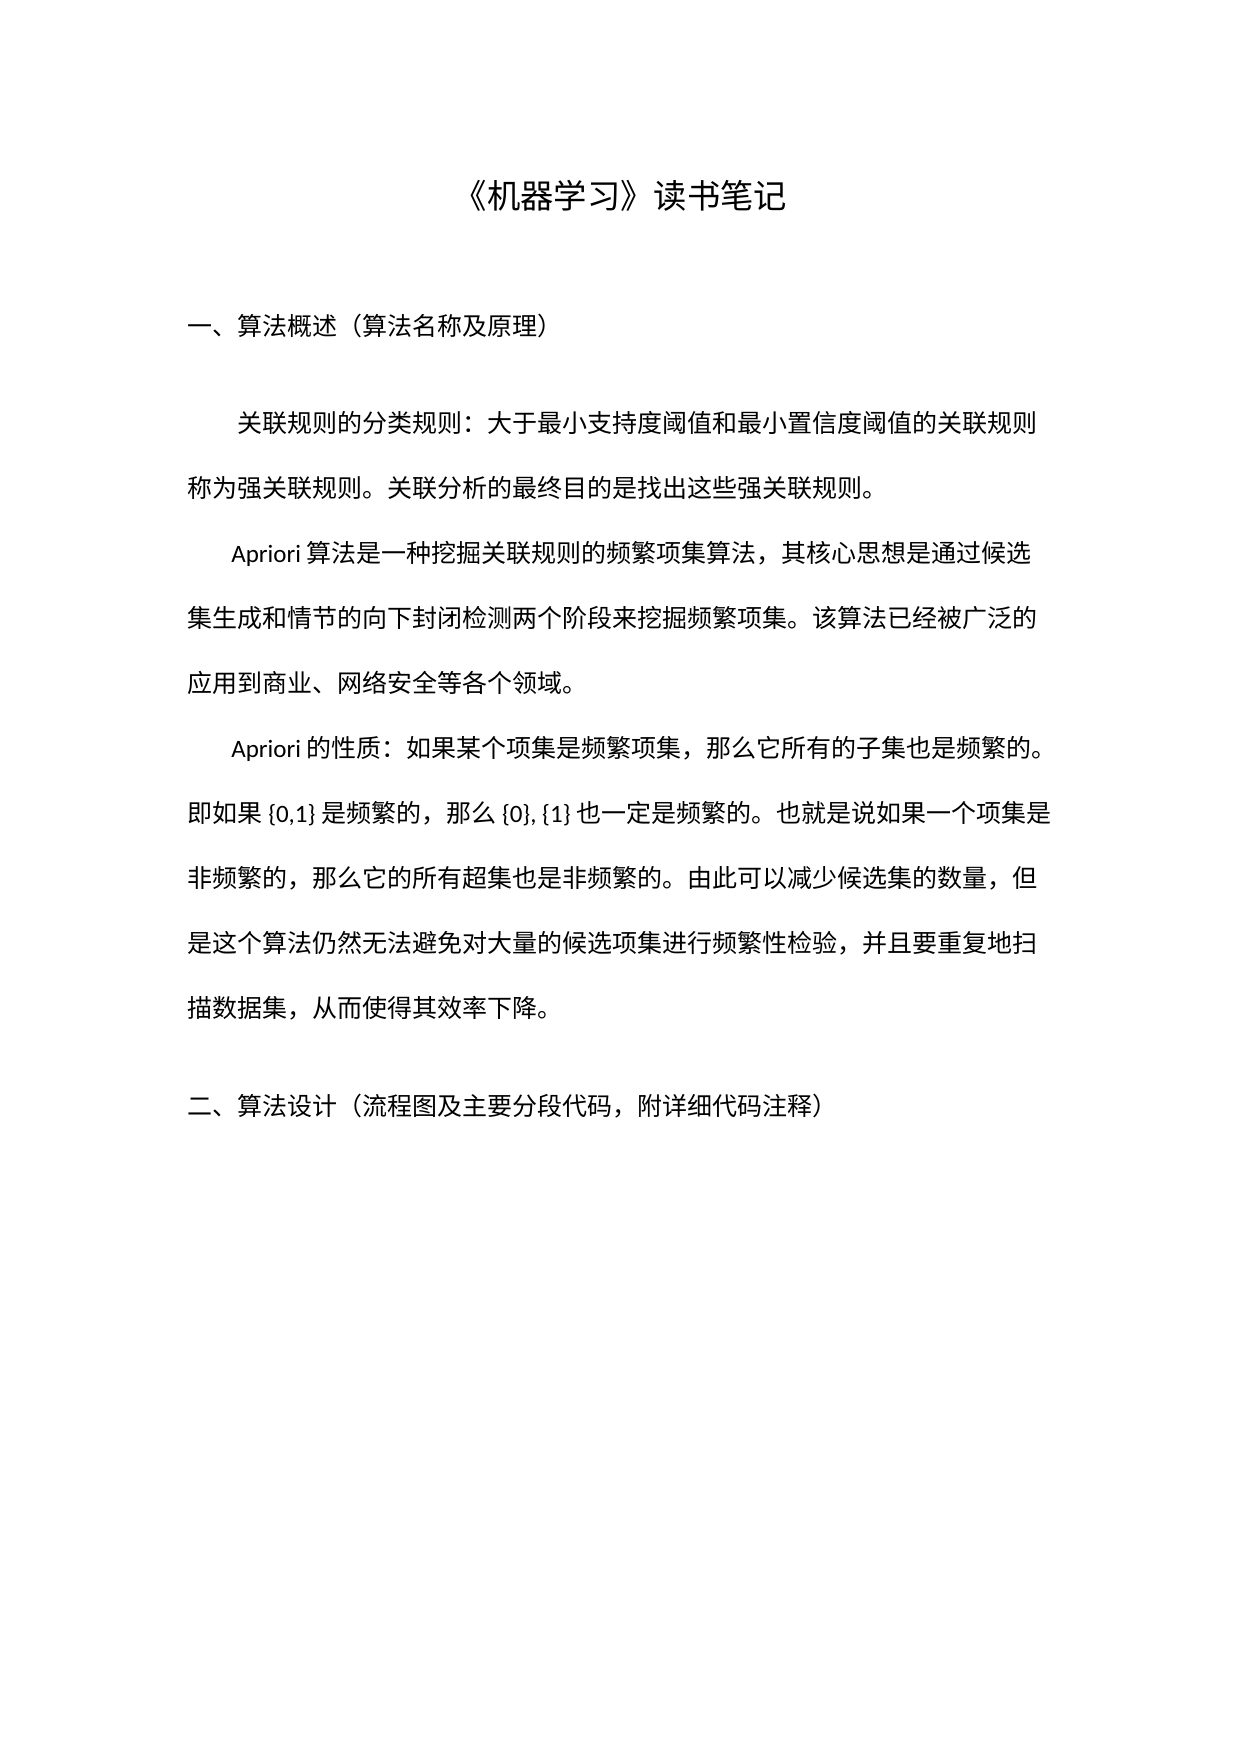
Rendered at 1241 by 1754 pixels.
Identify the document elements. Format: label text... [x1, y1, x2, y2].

list 关联规则的分类规则：大于最小支持度阈值和最小置信度阈值的关联规则称为强关联规则。关联分析的最终目的是找出这些强关联规则。 [187, 389, 1053, 519]
list Apriori的性质：如果某个项集是频繁项集，那么它所有的子集也是频繁的。即如果 {0,1} 是频繁的，那么 {0}, {1} 也一定是频繁的。也就是说如果一个项集是非频繁的，那么它的所有超集也是非频繁的。由此可以减少候选集的数量，但是这个算法仍然无法避免对大量的候选项集进行频繁性检验，并且要重复地扫描数据集，从而使得其效率下降。 [187, 714, 1053, 1039]
list 算法概述（算法名称及原理） [187, 292, 1053, 357]
list Apriori算法是一种挖掘关联规则的频繁项集算法，其核心思想是通过候选集生成和情节的向下封闭检测两个阶段来挖掘频繁项集。该算法已经被广泛的应用到商业、网络安全等各个领域。 [187, 519, 1053, 714]
text 《机器学习》读书笔记 [187, 162, 1053, 227]
list 算法设计（流程图及主要分段代码，附详细代码注释） [187, 1072, 1053, 1137]
